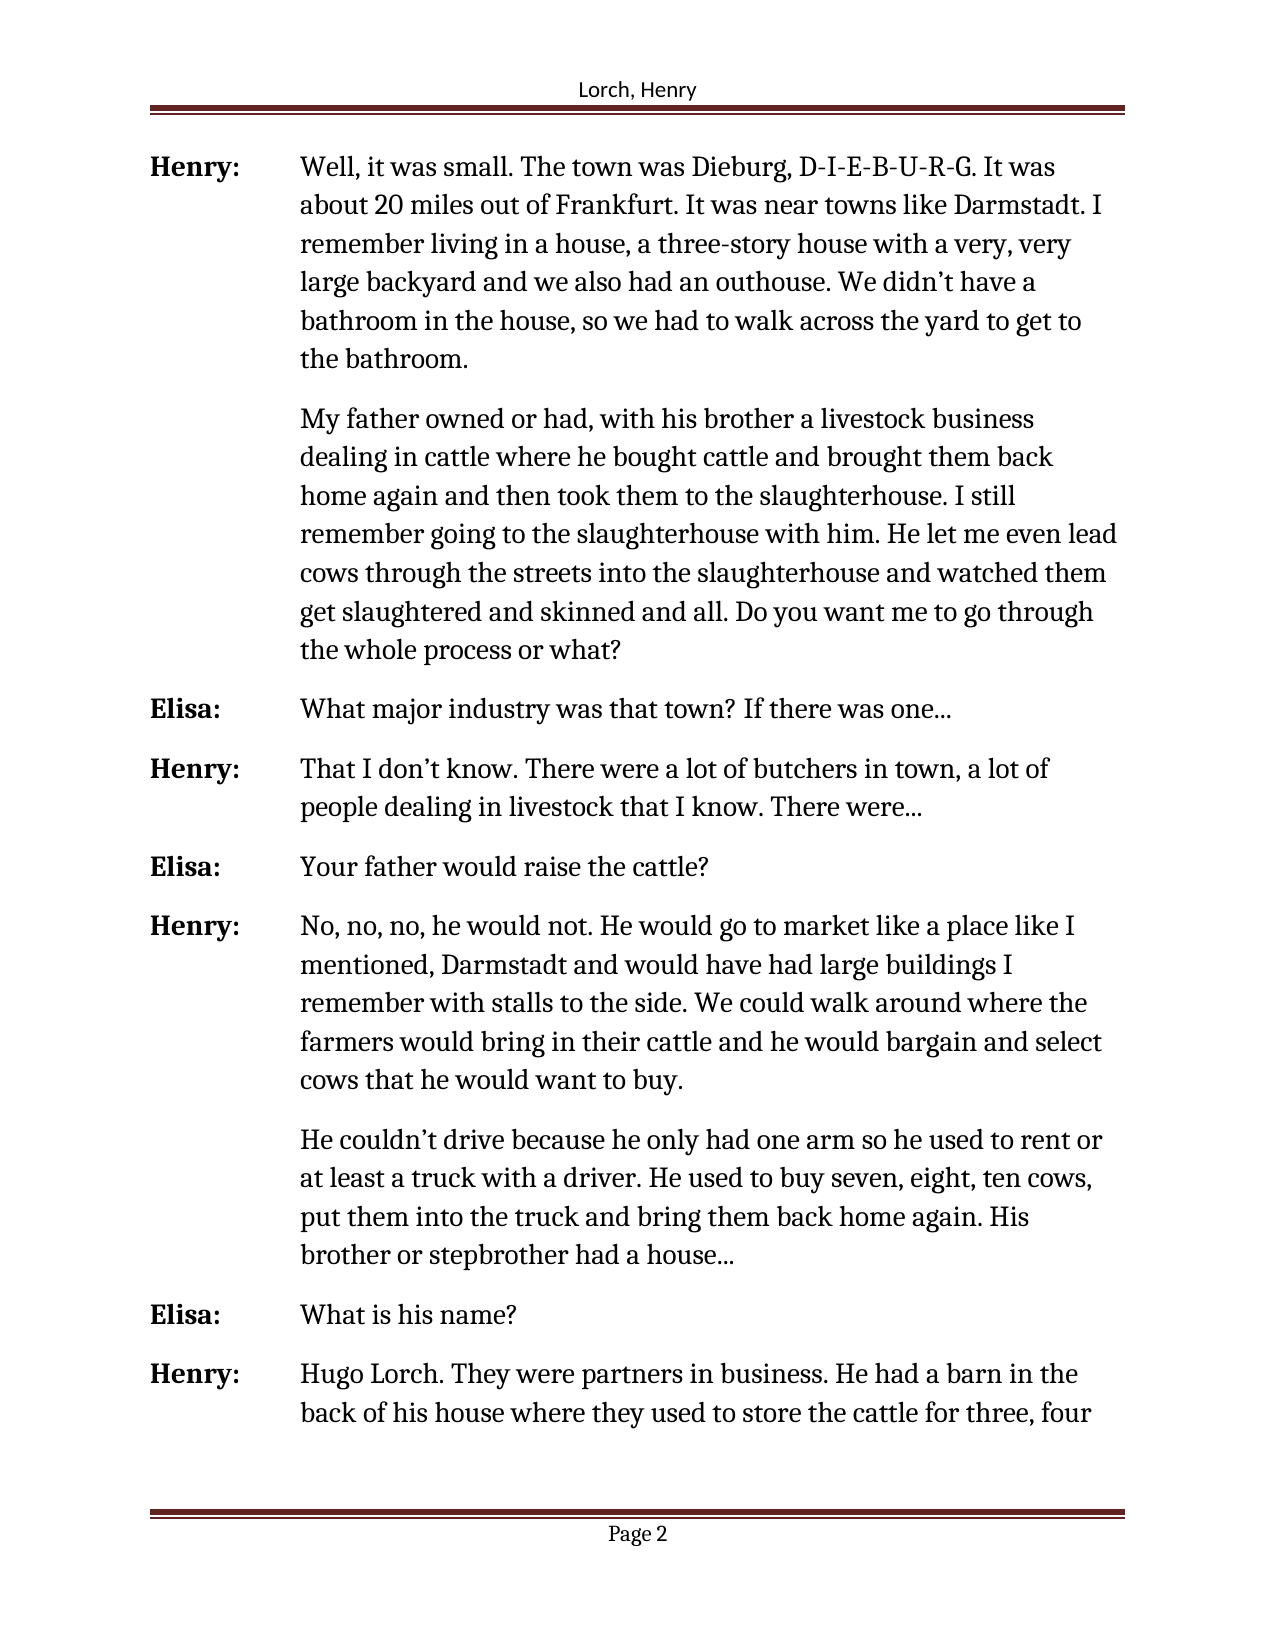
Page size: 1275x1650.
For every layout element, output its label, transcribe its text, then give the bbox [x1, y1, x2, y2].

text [150, 1357, 1125, 1429]
text Henry: That I don’t know. There were a lot of butchers in town, a lot of people dealing in livestock that I know. There were... [150, 752, 1125, 824]
text Elisa: Your father would raise the cattle? [150, 850, 1125, 883]
text He couldn’t drive because he only had one arm so he used to rent or at least a truck with a driver. He used to buy seven, eight, ten cows, put them into the truck and bring them back home again. His brother or stepbrother had a house... [300, 1123, 1125, 1272]
text Henry: No, no, no, he would not. He would go to market like a place like I mentioned, Darmstadt and would have had large buildings I remember with stalls to the side. We could walk around where the farmers would bring in their cattle and he would bargain and select cows that he would want to buy. [150, 909, 1125, 1097]
text My father owned or had, with his brother a livestock business dealing in cattle where he bought cattle and brought them back home again and then took them to the slaughterhouse. I still remember going to the slaughterhouse with him. He let me even lead cows through the streets into the slaughterhouse and watched them get slaughtered and skinned and all. Do you want me to go through the whole process or what? [150, 402, 1125, 667]
text Henry: Well, it was small. The town was Dieburg, D-I-E-B-U-R-G. It was about 20 miles out of Frankfurt. It was near towns like Darmstadt. I remember living in a house, a three-story house with a very, very large backyard and we also had an outhouse. We didn’t have a bathroom in the house, so we had to walk across the yard to get to the bathroom. [150, 150, 1125, 376]
text Elisa: What is his name? [150, 1298, 1125, 1331]
text Elisa: What major industry was that town? If there was one... [150, 693, 1125, 726]
